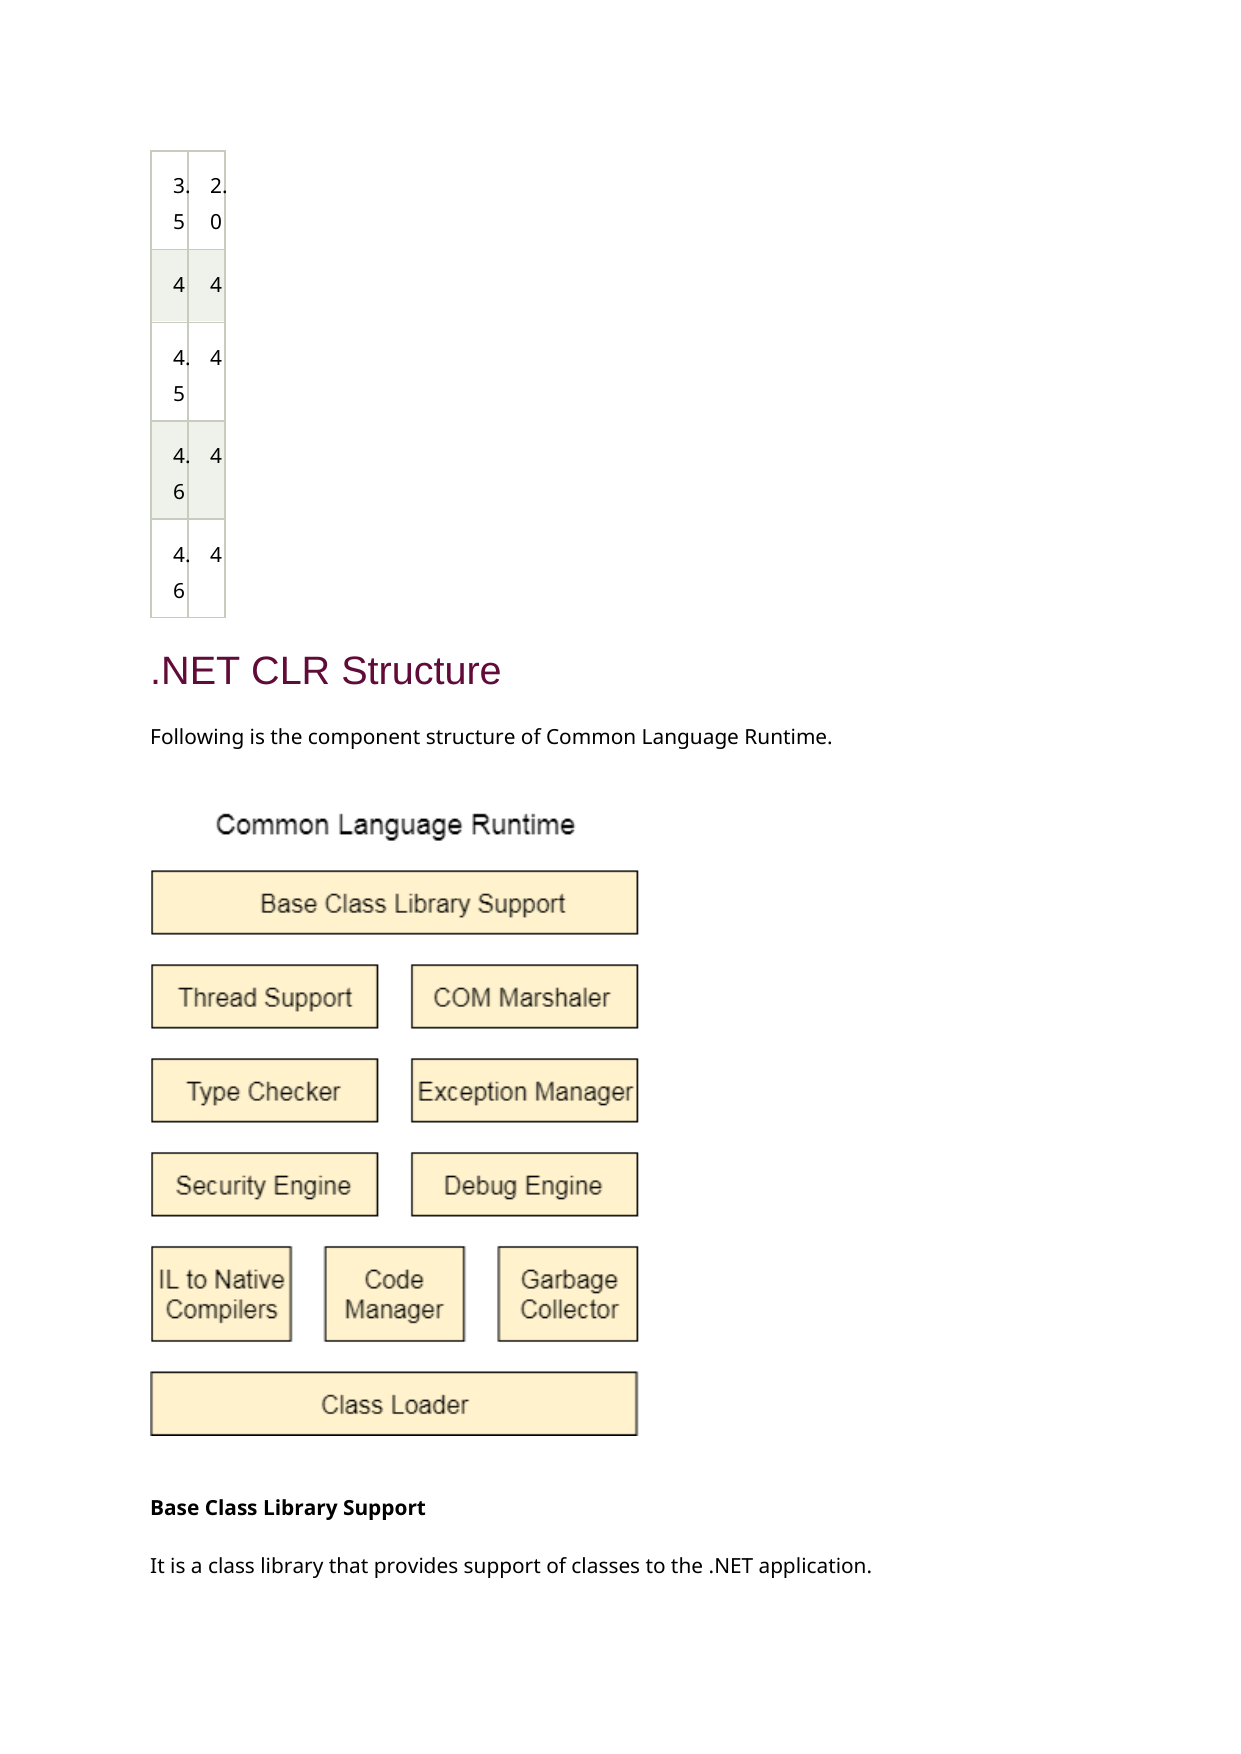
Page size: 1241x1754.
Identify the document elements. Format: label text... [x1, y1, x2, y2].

text It is a class library that provides support of classes to the .NET application. [150, 1551, 1090, 1579]
table_cell 4 [189, 250, 224, 321]
table_cell 4 [152, 250, 187, 321]
text Base Class Library Support [150, 1493, 1090, 1522]
table_cell 4.5 [152, 323, 187, 420]
table_cell 4 [189, 422, 224, 518]
picture [150, 808, 640, 1436]
table_cell 4 [189, 520, 224, 617]
table_cell 4 [189, 323, 224, 420]
table_cell 4.6 [152, 520, 187, 617]
table_cell 3.5 [152, 152, 187, 248]
table_cell 4.6 [152, 422, 187, 518]
table_cell 2.0 [189, 152, 224, 248]
text Following is the component structure of Common Language Runtime. [150, 722, 1090, 751]
text .NET CLR Structure [150, 647, 1090, 693]
